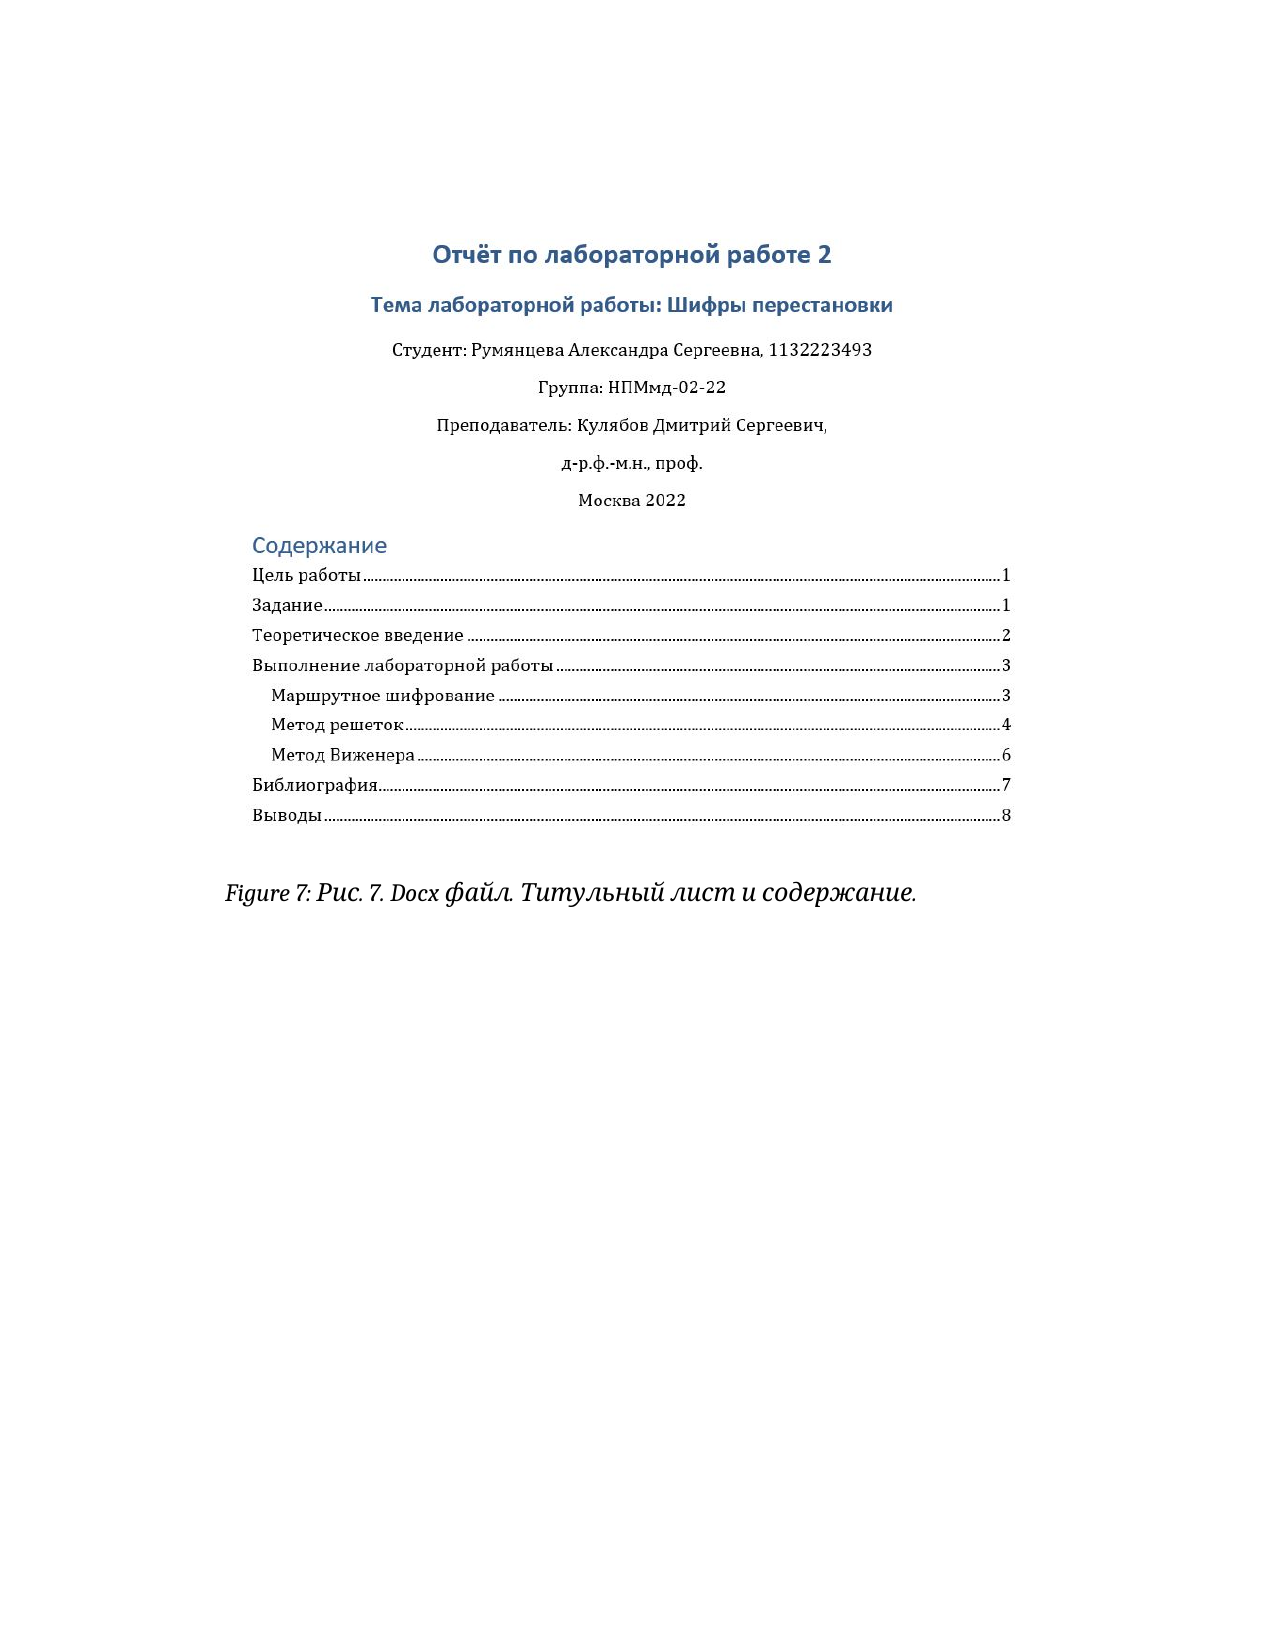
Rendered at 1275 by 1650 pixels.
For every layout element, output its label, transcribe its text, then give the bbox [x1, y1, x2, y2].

picture [193, 178, 1069, 858]
list Figure 7: Рис. 7. Docx файл. Титульный лист и содержание. [175, 879, 1125, 908]
